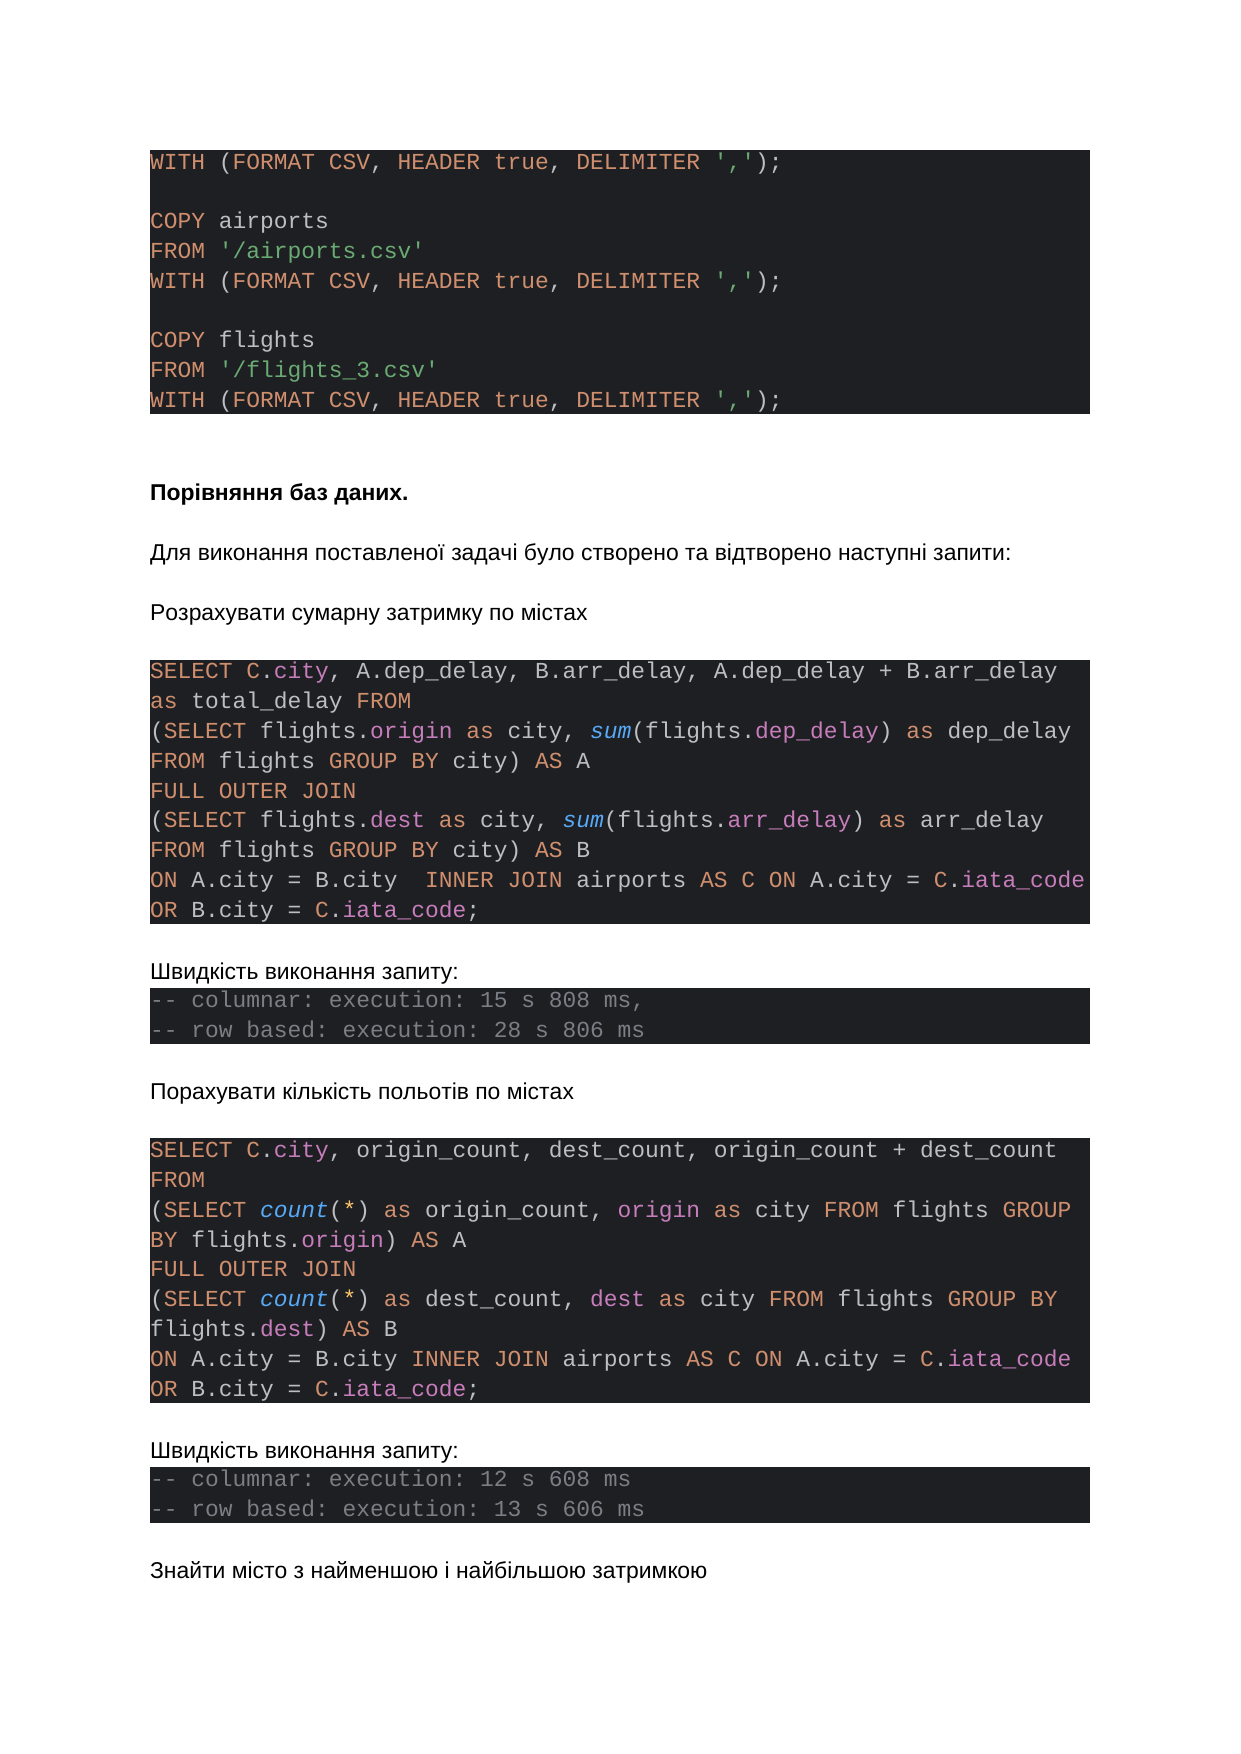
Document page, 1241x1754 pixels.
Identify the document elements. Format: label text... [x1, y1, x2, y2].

text COPY flights [150, 329, 1090, 355]
text FROM '/flights_3.csv' [150, 358, 1090, 384]
text SELECT C.city, origin_count, dest_count, origin_count + dest_count FROM [150, 1138, 1090, 1194]
text FROM '/airports.csv' [150, 239, 1090, 265]
text Швидкість виконання запиту: [150, 958, 1090, 984]
text -- row based: execution: 28 s 806 ms [150, 1018, 1090, 1044]
text (SELECT flights.origin as city, sum(flights.dep_delay) as dep_delay FROM flights GROUP BY city) AS A [150, 719, 1090, 775]
text Порахувати кількість польотів по містах [150, 1078, 1090, 1104]
text WITH (FORMAT CSV, HEADER true, DELIMITER ','); [150, 269, 1090, 295]
text SELECT C.city, A.dep_delay, B.arr_delay, A.dep_delay + B.arr_delay as total_delay FROM [150, 660, 1090, 716]
text Швидкість виконання запиту: [150, 1437, 1090, 1463]
text Розрахувати сумарну затримку по містах [150, 599, 1090, 626]
text -- columnar: execution: 15 s 808 ms, [150, 988, 1090, 1014]
text (SELECT flights.dest as city, sum(flights.arr_delay) as arr_delay FROM flights GROUP BY city) AS B [150, 809, 1090, 864]
text WITH (FORMAT CSV, HEADER true, DELIMITER ','); [150, 150, 1090, 176]
text FULL OUTER JOIN [150, 779, 1090, 805]
text Порівняння баз даних. [150, 478, 1090, 505]
text Для виконання поставленої задачі було створено та відтворено наступні запити: [150, 539, 1090, 565]
text WITH (FORMAT CSV, HEADER true, DELIMITER ','); [150, 388, 1090, 414]
text -- columnar: execution: 12 s 608 ms [150, 1467, 1090, 1493]
text FULL OUTER JOIN [150, 1258, 1090, 1284]
text -- row based: execution: 13 s 606 ms [150, 1497, 1090, 1523]
text Знайти місто з найменшою і найбільшою затримкою [150, 1557, 1090, 1583]
text ON A.city = B.city INNER JOIN airports AS C ON A.city = C.iata_code OR B.city = C.iata_code; [150, 1347, 1090, 1403]
text COPY airports [150, 209, 1090, 236]
text (SELECT count(*) as origin_count, origin as city FROM flights GROUP BY flights.origin) AS A [150, 1198, 1090, 1254]
text (SELECT count(*) as dest_count, dest as city FROM flights GROUP BY flights.dest) AS B [150, 1287, 1090, 1343]
text ON A.city = B.city INNER JOIN airports AS C ON A.city = C.iata_code OR B.city = C.iata_code; [150, 868, 1090, 924]
